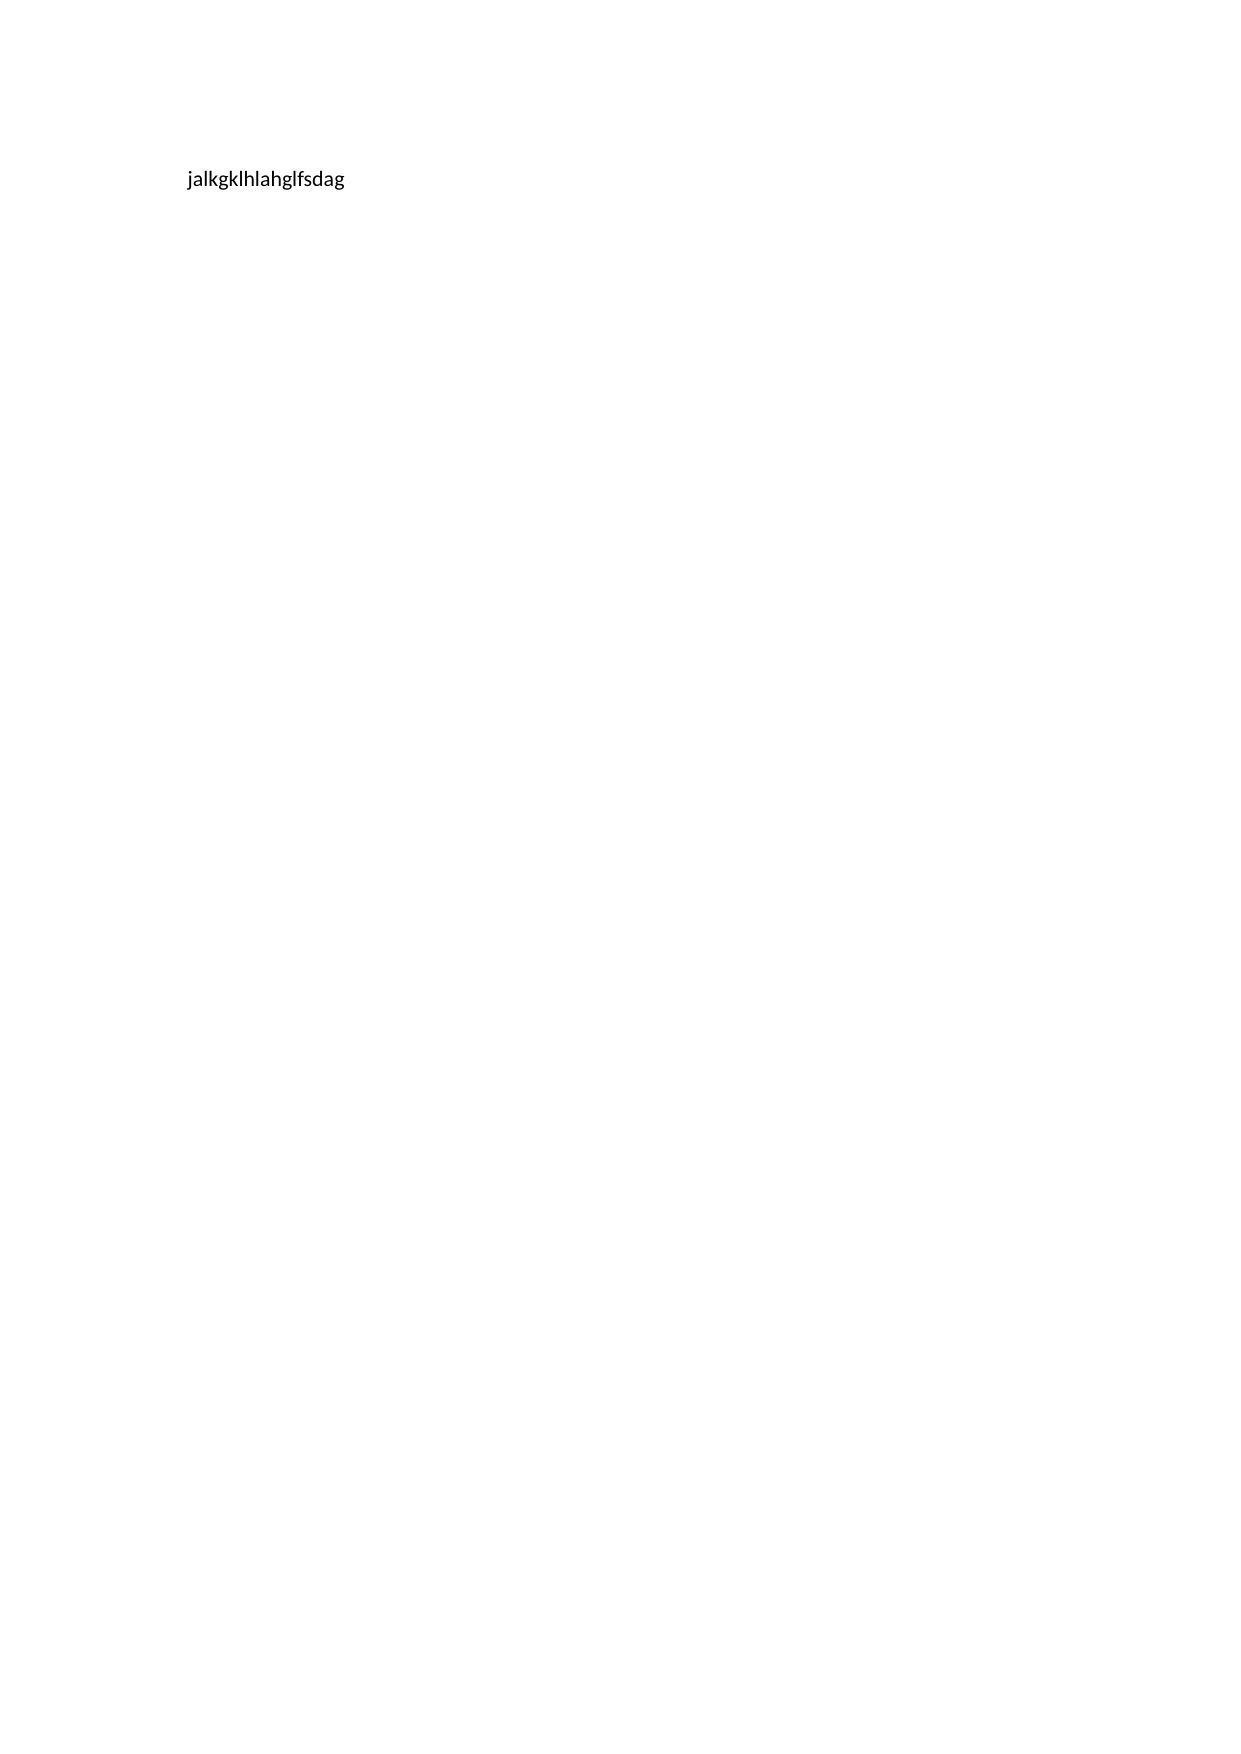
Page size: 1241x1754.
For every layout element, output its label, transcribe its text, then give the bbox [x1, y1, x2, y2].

text jalkgklhlahglfsdag [187, 162, 1053, 194]
